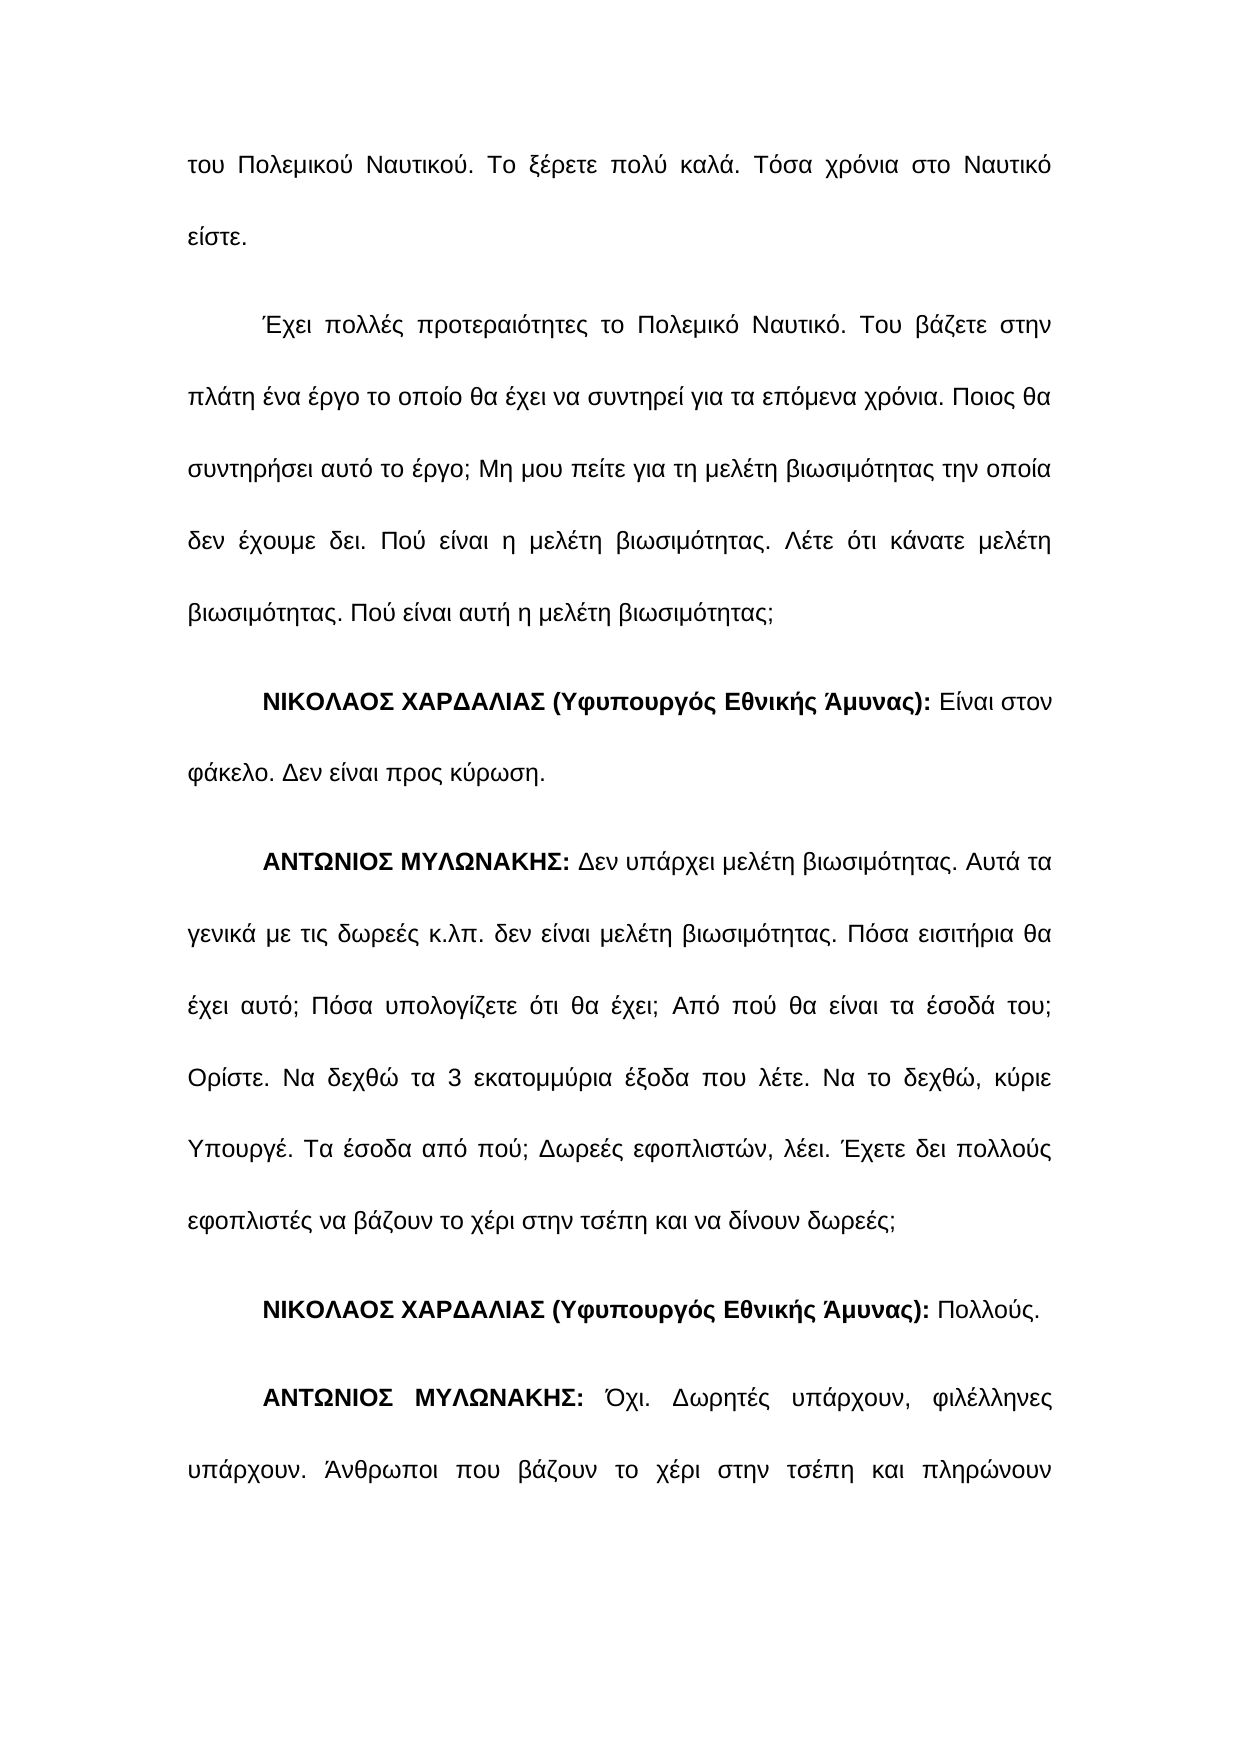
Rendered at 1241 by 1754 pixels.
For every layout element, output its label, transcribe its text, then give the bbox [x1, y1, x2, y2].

text ΝΙΚΟΛΑΟΣ ΧΑΡΔΑΛΙΑΣ (Υφυπουργός Εθνικής Άμυνας): Πολλούς. [187, 1295, 1053, 1323]
text ΝΙΚΟΛΑΟΣ ΧΑΡΔΑΛΙΑΣ (Υφυπουργός Εθνικής Άμυνας): Είναι στον φάκελο. Δεν είναι προς κύρωση. [187, 686, 1053, 787]
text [187, 1383, 1053, 1484]
text ΑΝΤΩΝΙΟΣ ΜΥΛΩΝΑΚΗΣ: Δεν υπάρχει μελέτη βιωσιμότητας. Αυτά τα γενικά με τις δωρεές κ.λπ. δεν είναι μελέτη βιωσιμότητας. Πόσα εισιτήρια θα έχει αυτό; Πόσα υπολογίζετε ότι θα έχει; Από πού θα είναι τα έσοδά του; Ορίστε. Να δεχθώ τα 3 εκατομμύρια έξοδα που λέτε. Να το δεχθώ, κύριε Υπουργέ. Τα έσοδα από πού; Δωρεές εφοπλιστών, λέει. Έχετε δει πολλούς εφοπλιστές να βάζουν το χέρι στην τσέπη και να δίνουν δωρεές; [187, 847, 1053, 1235]
text Έχει πολλές προτεραιότητες το Πολεμικό Ναυτικό. Του βάζετε στην πλάτη ένα έργο το οποίο θα έχει να συντηρεί για τα επόμενα χρόνια. Ποιος θα συντηρήσει αυτό το έργο; Μη μου πείτε για τη μελέτη βιωσιμότητας την οποία δεν έχουμε δει. Πού είναι η μελέτη βιωσιμότητας. Λέτε ότι κάνατε μελέτη βιωσιμότητας. Πού είναι αυτή η μελέτη βιωσιμότητας; [187, 310, 1053, 627]
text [187, 150, 1053, 251]
